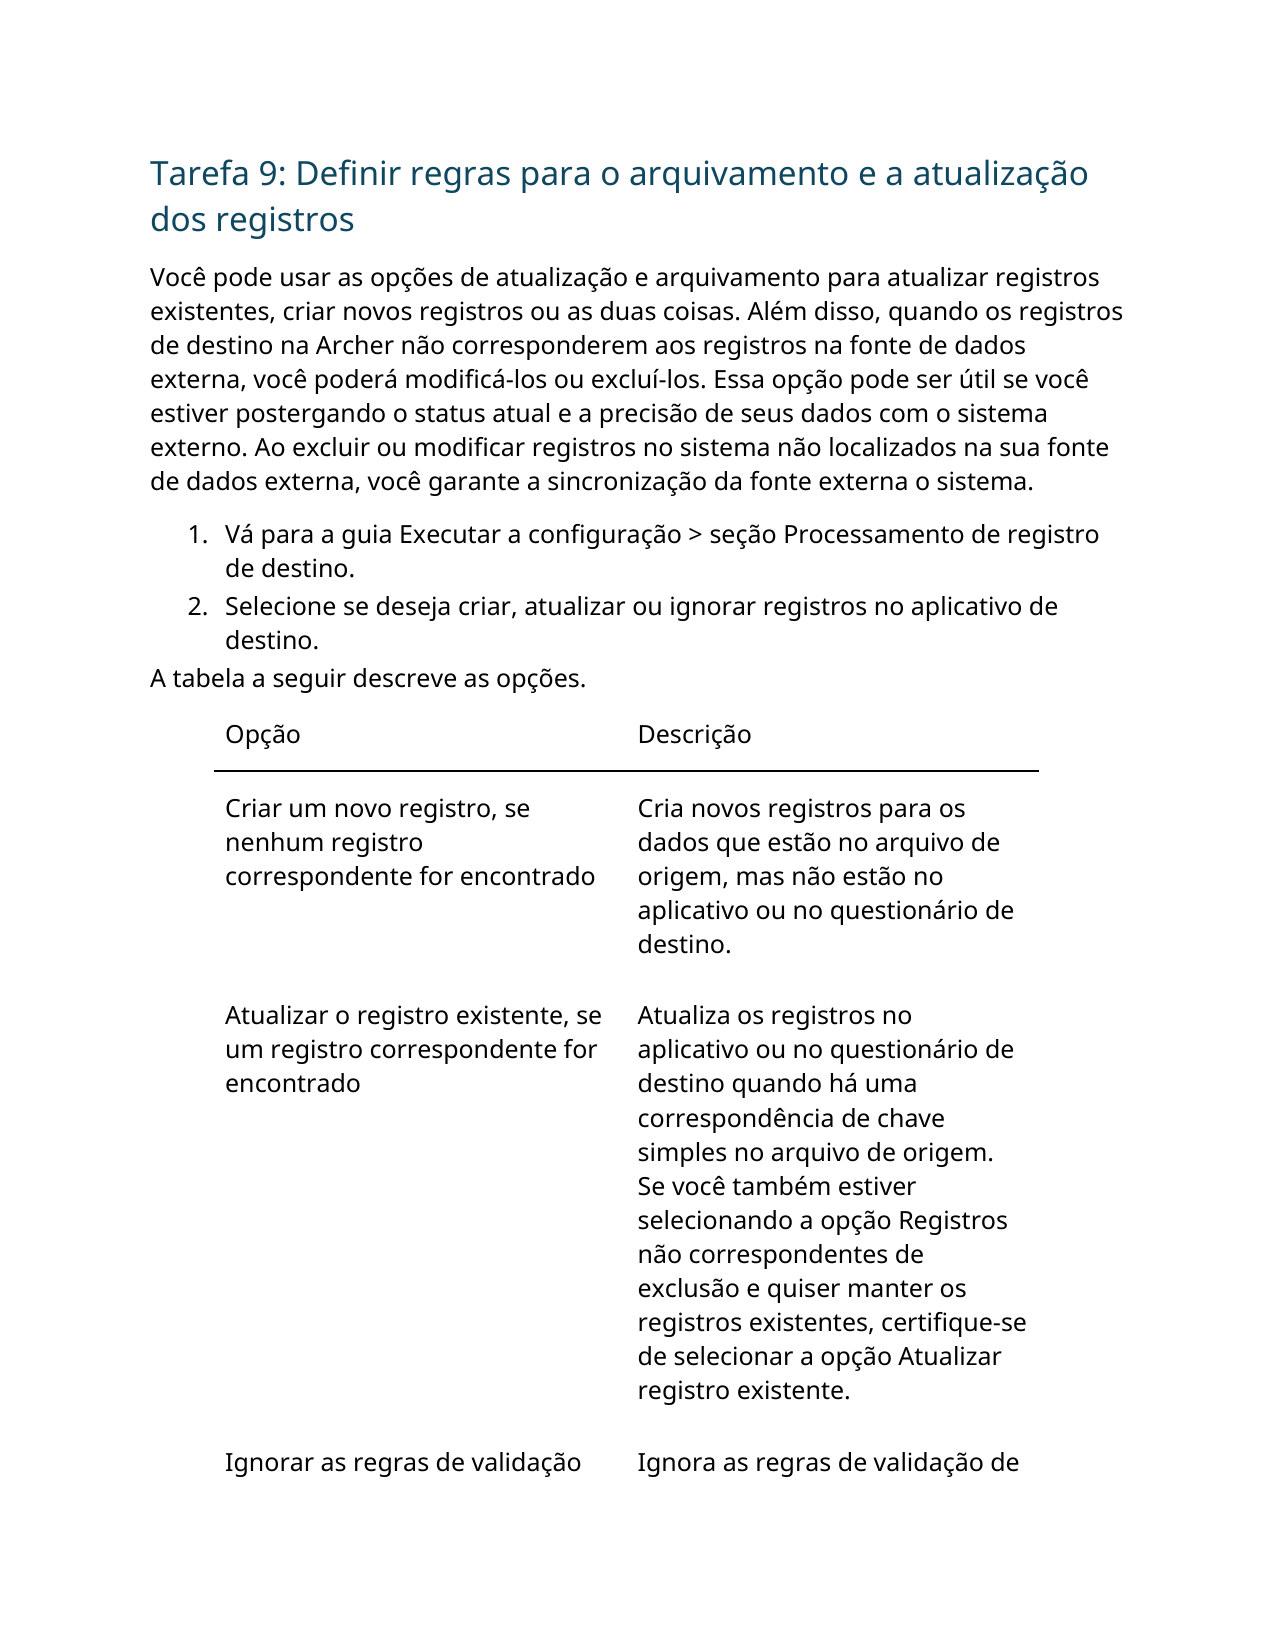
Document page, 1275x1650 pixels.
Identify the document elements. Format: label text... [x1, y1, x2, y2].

table_cell Criar um novo registro, se nenhum registro correspondente for encontrado [214, 772, 626, 979]
list Selecione se deseja criar, atualizar ou ignorar registros no aplicativo de destino. [187, 589, 1125, 657]
subtitle Tarefa 9: Definir regras para o arquivamento e a atualização dos registros [150, 150, 1125, 241]
text Você pode usar as opções de atualização e arquivamento para atualizar registros existentes, criar novos registros ou as duas coisas. Além disso, quando os registros de destino na Archer não corresponderem aos registros na fonte de dados externa, você poderá modificá-los ou excluí-los. Essa opção pode ser útil se você estiver postergando o status atual e a precisão de seus dados com o sistema externo. Ao excluir ou modificar registros no sistema não localizados na sua fonte de dados externa, você garante a sincronização da fonte externa o sistema. [150, 259, 1125, 498]
text A tabela a seguir descreve as opções. [150, 661, 1125, 694]
table_cell Cria novos registros para os dados que estão no arquivo de origem, mas não estão no aplicativo ou no questionário de destino. [626, 772, 1039, 979]
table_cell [214, 1426, 626, 1478]
list Vá para a guia Executar a configuração > seção Processamento de registro de destino. [187, 517, 1125, 585]
table_header Descrição [626, 698, 1039, 770]
table_cell Atualizar o registro existente, se um registro correspondente for encontrado [214, 979, 626, 1426]
table_cell Atualiza os registros no aplicativo ou no questionário de destino quando há uma correspondência de chave simples no arquivo de origem. Se você também estiver selecionando a opção Registros não correspondentes de exclusão e quiser manter os registros existentes, certifique-se de selecionar a opção Atualizar registro existente. [626, 979, 1039, 1426]
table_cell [626, 1426, 1039, 1478]
table_header Opção [214, 698, 626, 770]
